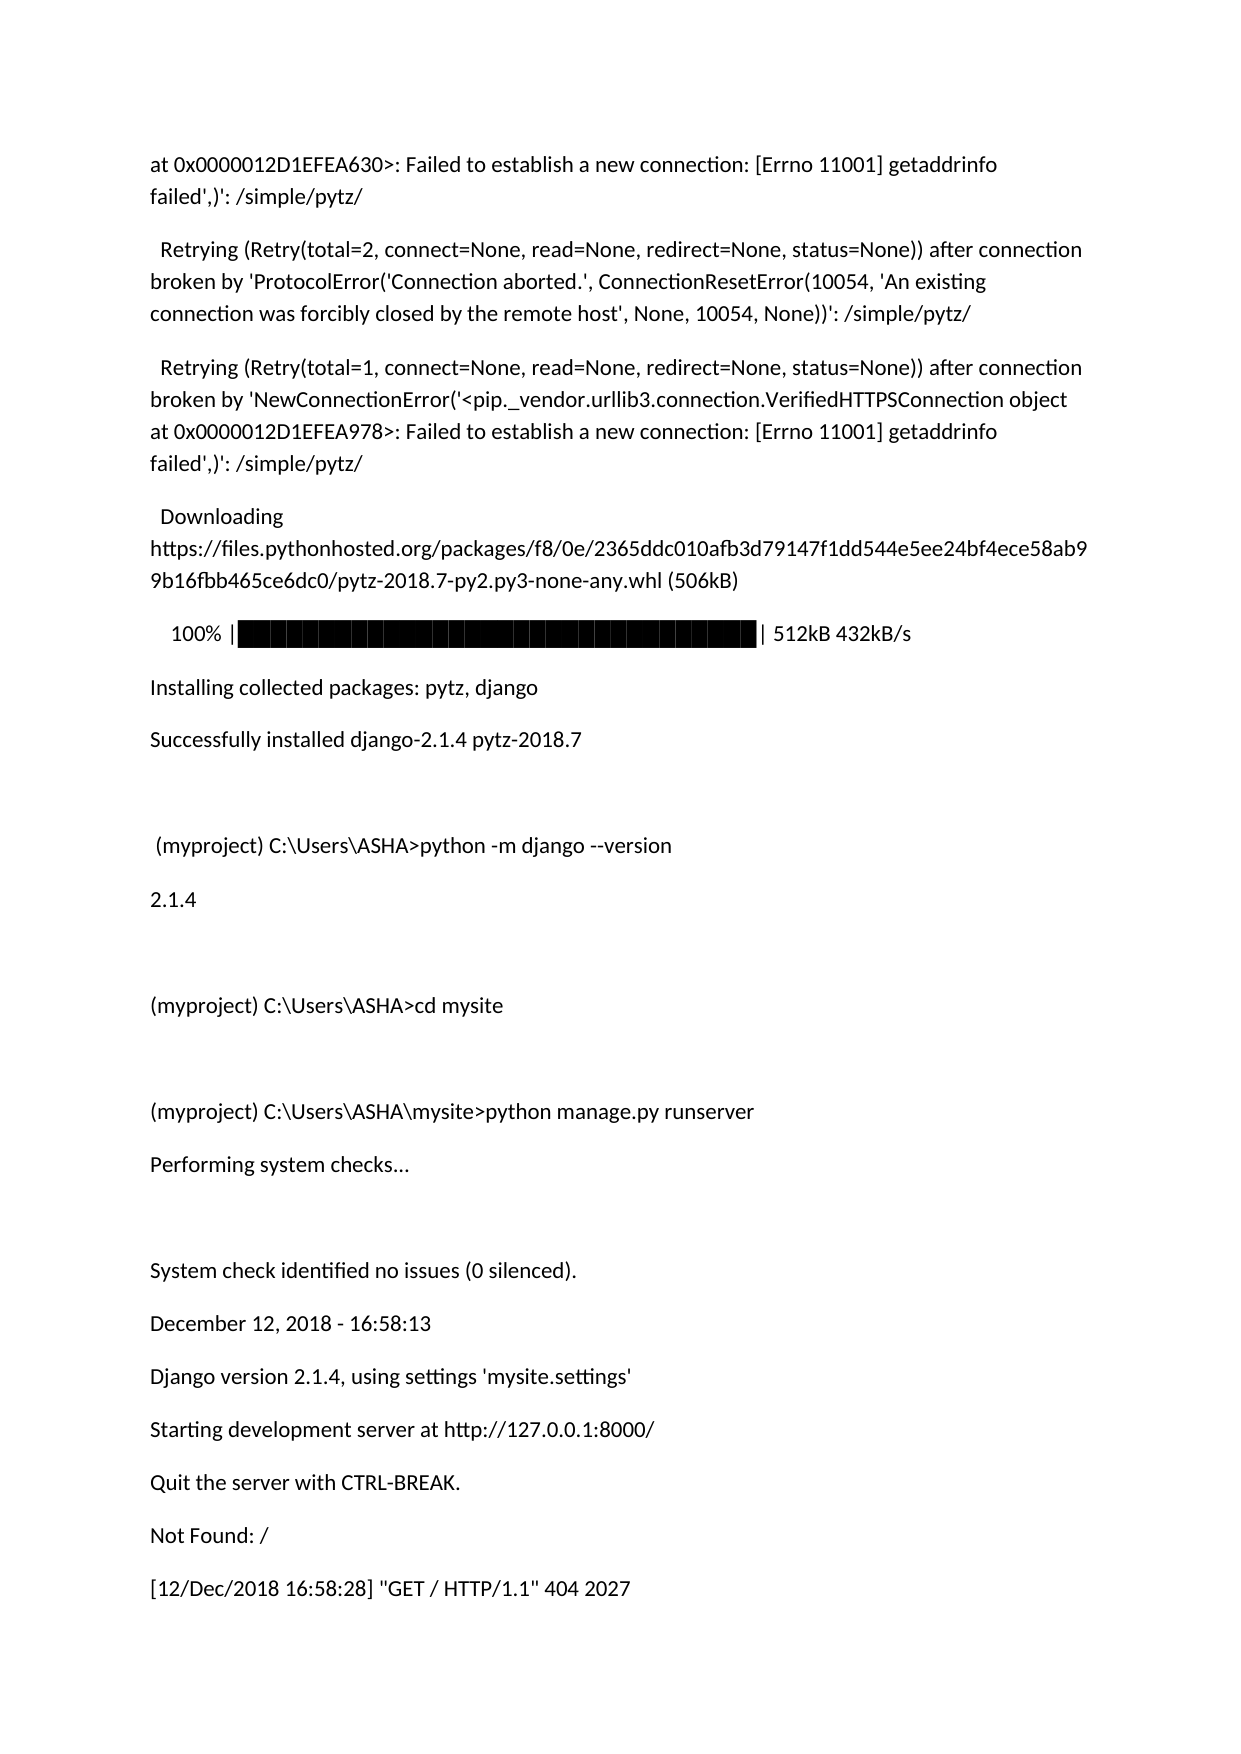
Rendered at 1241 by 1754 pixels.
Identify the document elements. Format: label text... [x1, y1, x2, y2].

text Retrying (Retry(total=1, connect=None, read=None, redirect=None, status=None)) after connection broken by 'NewConnectionError('<pip._vendor.urllib3.connection.VerifiedHTTPSConnection object at 0x0000012D1EFEA978>: Failed to establish a new connection: [Errno 11001] getaddrinfo failed',)': /simple/pytz/ [150, 353, 1090, 477]
text Downloading https://files.pythonhosted.org/packages/f8/0e/2365ddc010afb3d79147f1dd544e5ee24bf4ece58ab99b16fbb465ce6dc0/pytz-2018.7-py2.py3-none-any.whl (506kB) [150, 502, 1090, 594]
text 100% |████████████████████████████████| 512kB 432kB/s [150, 619, 1090, 648]
text Quit the server with CTRL-BREAK. [150, 1468, 1090, 1496]
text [150, 150, 1090, 210]
text [12/Dec/2018 16:58:28] "GET / HTTP/1.1" 404 2027 [150, 1574, 1090, 1602]
text (myproject) C:\Users\ASHA>cd mysite [150, 991, 1090, 1019]
text 2.1.4 [150, 885, 1090, 913]
text (myproject) C:\Users\ASHA>python -m django --version [150, 832, 1090, 860]
text Successfully installed django-2.1.4 pytz-2018.7 [150, 726, 1090, 754]
text Django version 2.1.4, using settings 'mysite.settings' [150, 1362, 1090, 1390]
text Installing collected packages: pytz, django [150, 673, 1090, 701]
text (myproject) C:\Users\ASHA\mysite>python manage.py runserver [150, 1097, 1090, 1125]
text Not Found: / [150, 1521, 1090, 1549]
text Retrying (Retry(total=2, connect=None, read=None, redirect=None, status=None)) after connection broken by 'ProtocolError('Connection aborted.', ConnectionResetError(10054, 'An existing connection was forcibly closed by the remote host', None, 10054, None))': /simple/pytz/ [150, 235, 1090, 328]
text Performing system checks... [150, 1150, 1090, 1178]
text System check identified no issues (0 silenced). [150, 1256, 1090, 1284]
text December 12, 2018 - 16:58:13 [150, 1309, 1090, 1337]
text Starting development server at http://127.0.0.1:8000/ [150, 1415, 1090, 1443]
